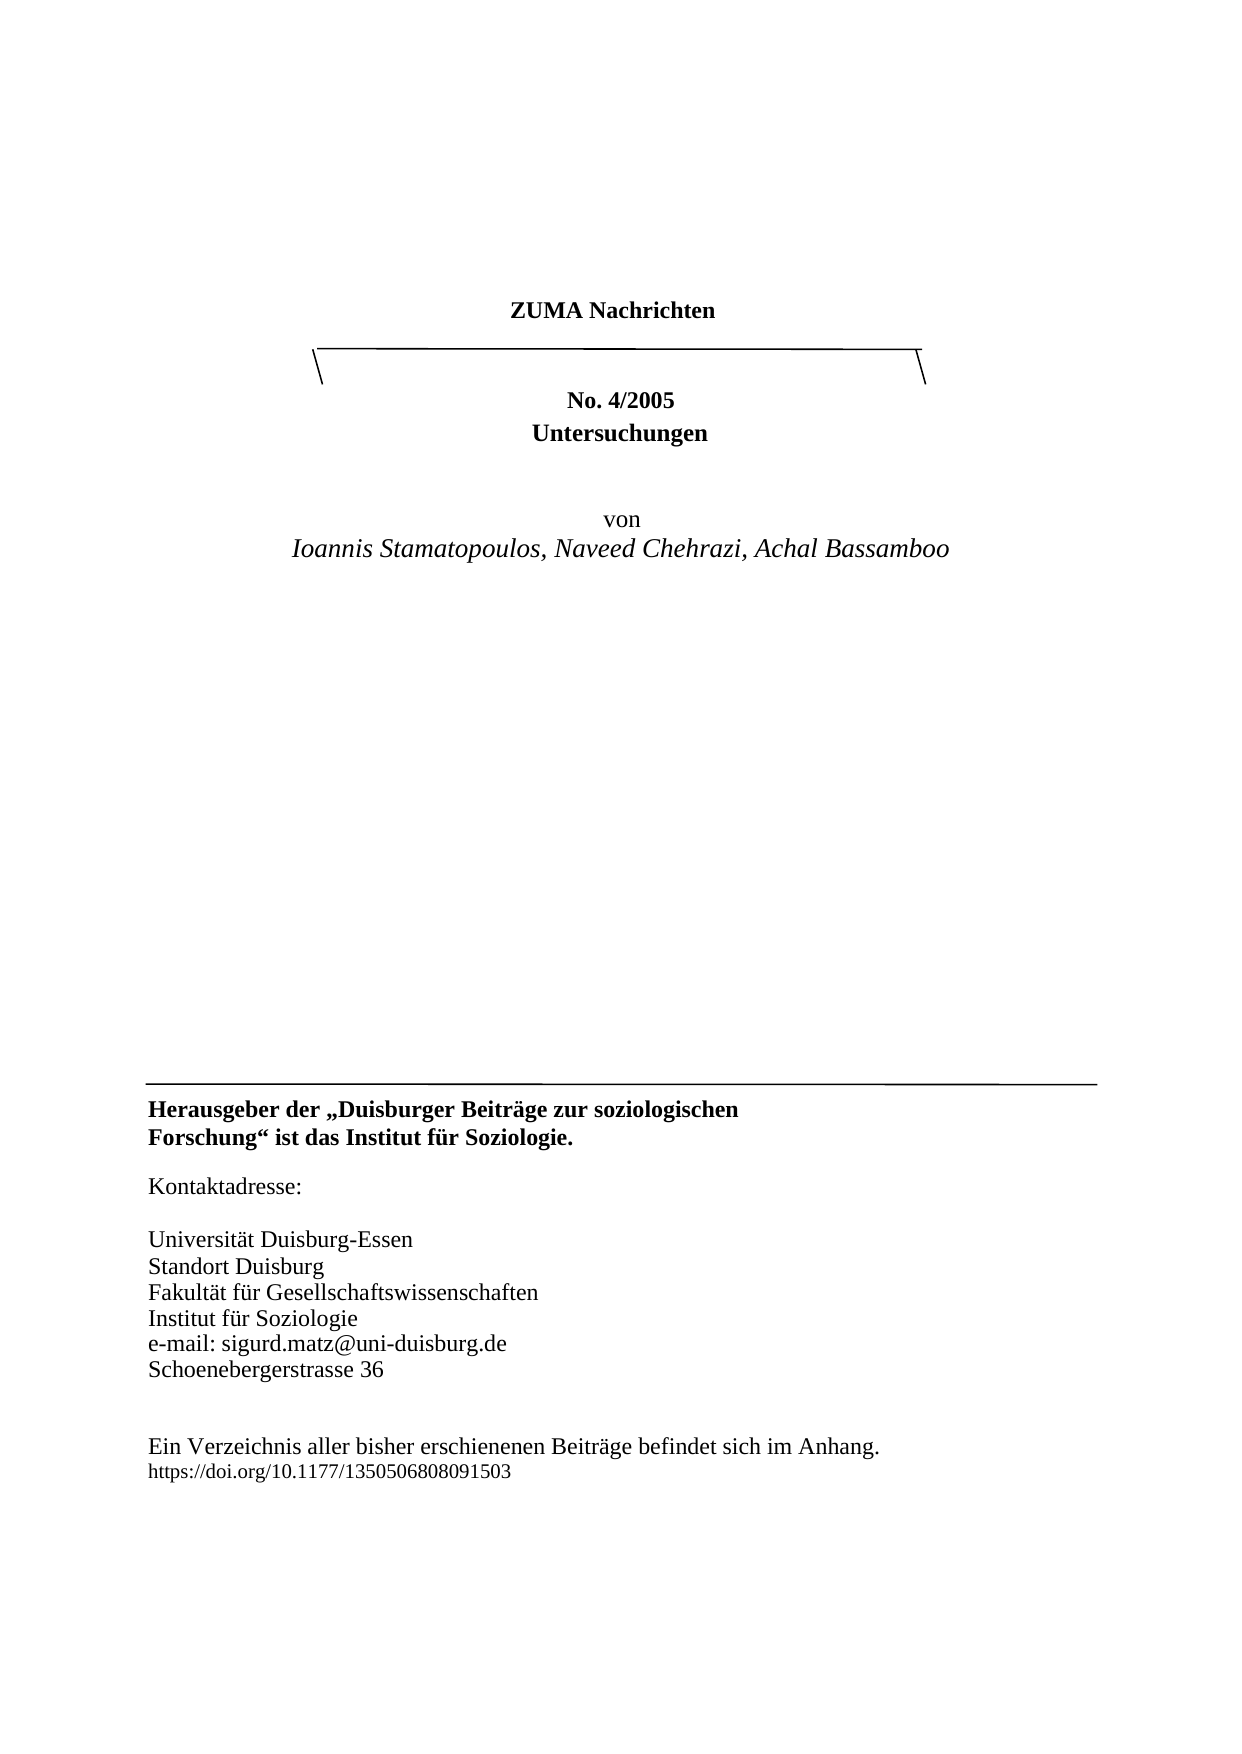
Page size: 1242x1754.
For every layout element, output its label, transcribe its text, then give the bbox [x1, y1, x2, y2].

text Standort Duisburg [148, 1253, 1092, 1280]
text ZUMA Nachrichten [148, 297, 1077, 324]
text von [148, 504, 1096, 533]
text Kontaktadresse: [148, 1172, 1092, 1199]
text https://doi.org/10.1177/1350506808091503 [148, 1459, 1092, 1483]
text e-mail: sigurd.matz@uni-duisburg.de [148, 1332, 1092, 1357]
text Herausgeber der „Duisburger Beiträge zur soziologischen Forschung“ ist das Institut für Soziologie. [148, 1096, 837, 1150]
text Ioannis Stamatopoulos, Naveed Chehrazi, Achal Bassamboo [148, 533, 1094, 564]
text Schoenebergerstrasse 36 [148, 1357, 443, 1383]
text No. 4/2005 [148, 386, 1094, 414]
text Ein Verzeichnis aller bisher erschienenen Beiträge befindet sich im Anhang. [148, 1432, 1092, 1459]
text Universität Duisburg-Essen [148, 1225, 1092, 1253]
text Fakultät für Gesellschaftswissenschaften [148, 1280, 1092, 1306]
text Institut für Soziologie [148, 1306, 1092, 1332]
text Untersuchungen [148, 418, 1092, 446]
